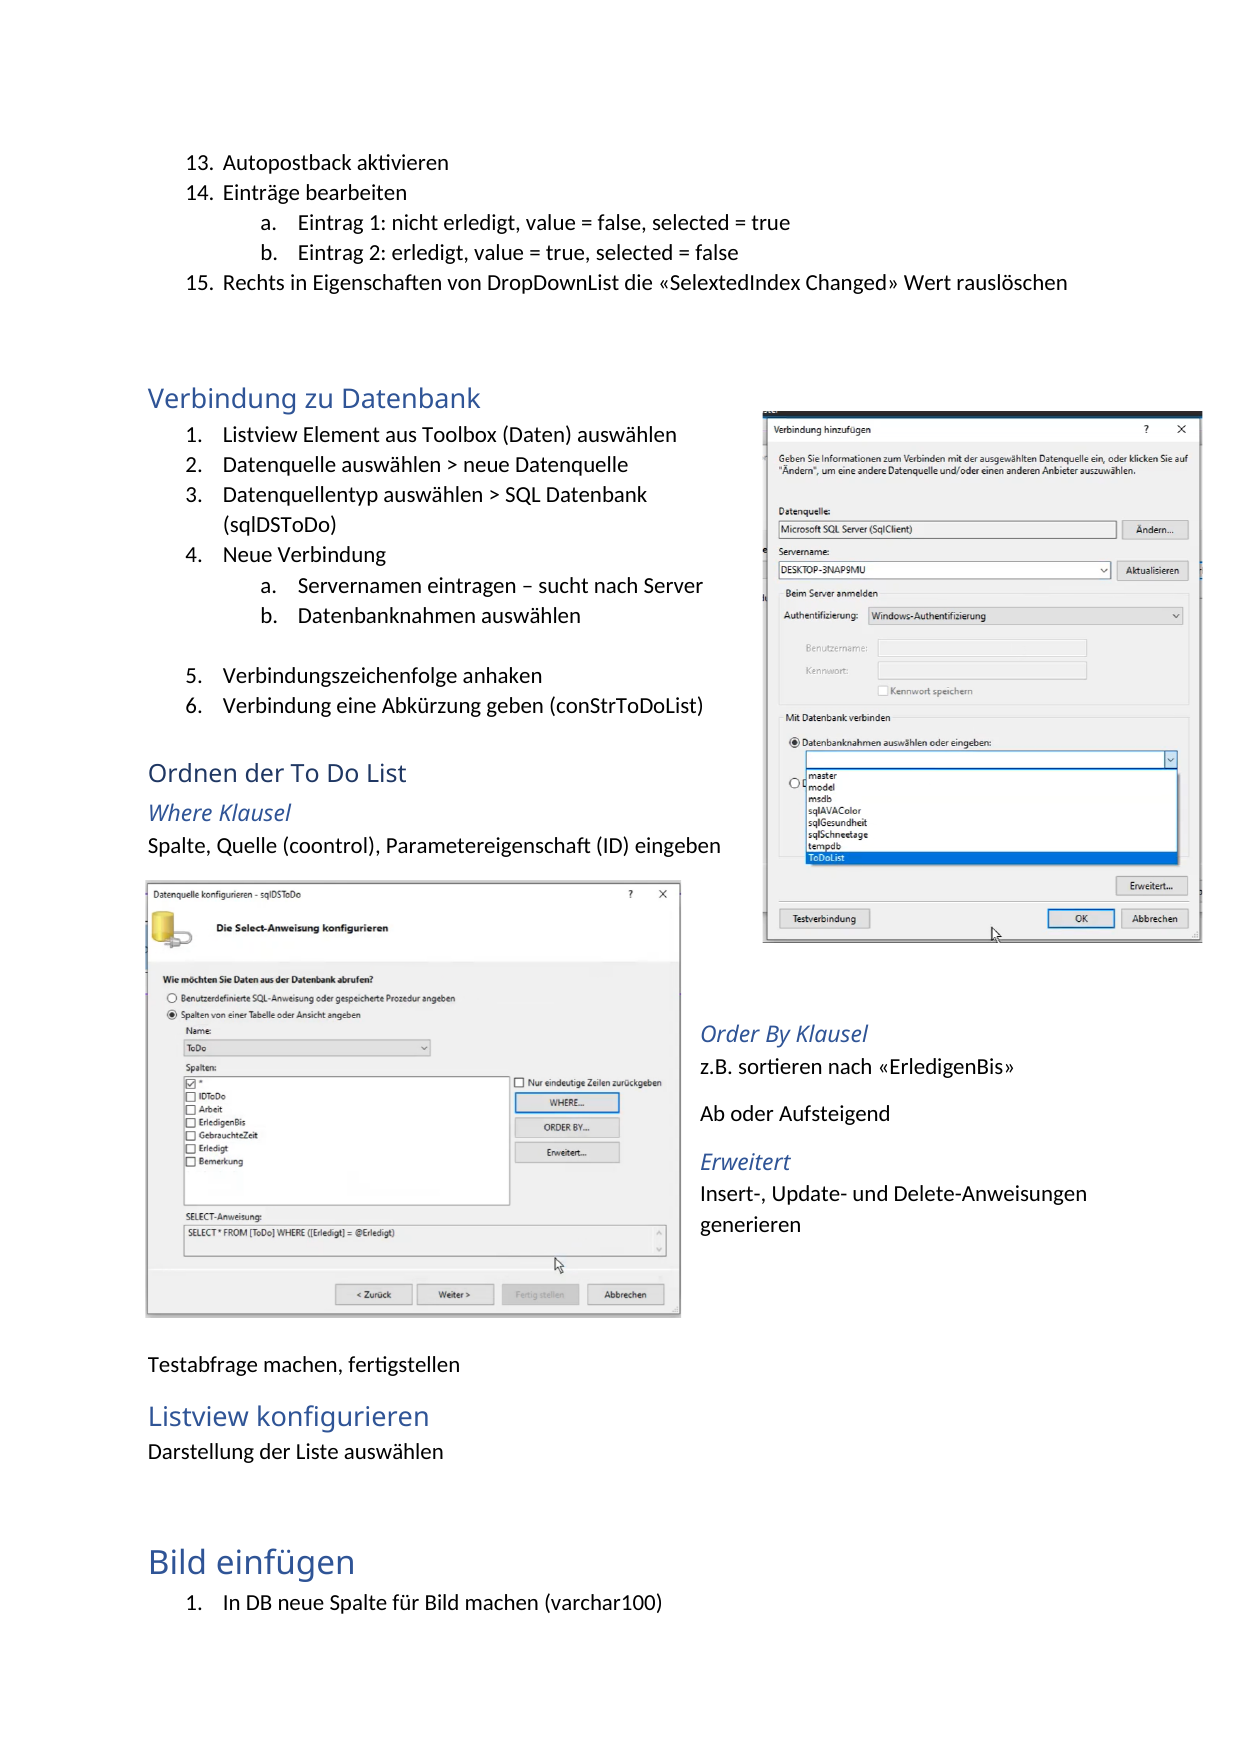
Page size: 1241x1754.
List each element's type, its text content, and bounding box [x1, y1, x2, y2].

subtitle Verbindung zu Datenbank [148, 380, 1093, 417]
list Listview Element aus Toolbox (Daten) auswählen [185, 420, 762, 448]
list In DB neue Spalte für Bild machen (varchar100) [185, 1588, 1093, 1616]
subtitle Erweitert [682, 1146, 1093, 1177]
subtitle Ordnen der To Do List [148, 756, 762, 790]
list Rechts in Eigenschaften von DropDownList die «SelextedIndex Changed» Wert rauslöschen [185, 268, 1093, 296]
list Datenquelle auswählen > neue Datenquelle [185, 450, 762, 478]
text Testabfrage machen, fertigstellen [148, 1350, 1093, 1378]
text z.B. sortieren nach «ErledigenBis» [682, 1052, 1093, 1080]
subtitle Bild einfügen [148, 1539, 1093, 1584]
text Spalte, Quelle (coontrol), Parametereigenschaft (ID) eingeben [148, 831, 762, 859]
text Ab oder Aufsteigend [682, 1099, 1093, 1127]
text Insert-, Update- und Delete-Anweisungen generieren [682, 1179, 1093, 1238]
picture [145, 880, 682, 1318]
list Datenquellentyp auswählen > SQL Datenbank (sqlDSToDo) [185, 480, 762, 538]
subtitle Listview konfigurieren [148, 1397, 1093, 1434]
list Verbindung eine Abkürzung geben (conStrToDoList) [185, 692, 762, 719]
list Neue Verbindung [185, 541, 762, 568]
list Einträge bearbeiten [185, 178, 1093, 206]
picture [762, 411, 1203, 943]
list Eintrag 2: erledigt, value = true, selected = false [260, 238, 1093, 266]
text Darstellung der Liste auswählen [148, 1437, 1093, 1465]
list Autopostback aktivieren [185, 148, 1093, 176]
subtitle Where Klausel [148, 797, 762, 828]
list Verbindungszeichenfolge anhaken [185, 661, 762, 689]
list Servernamen eintragen – sucht nach Server [260, 571, 762, 599]
list Eintrag 1: nicht erledigt, value = false, selected = true [260, 208, 1093, 236]
list Datenbanknahmen auswählen [260, 601, 762, 629]
subtitle Order By Klausel [682, 1018, 1093, 1049]
